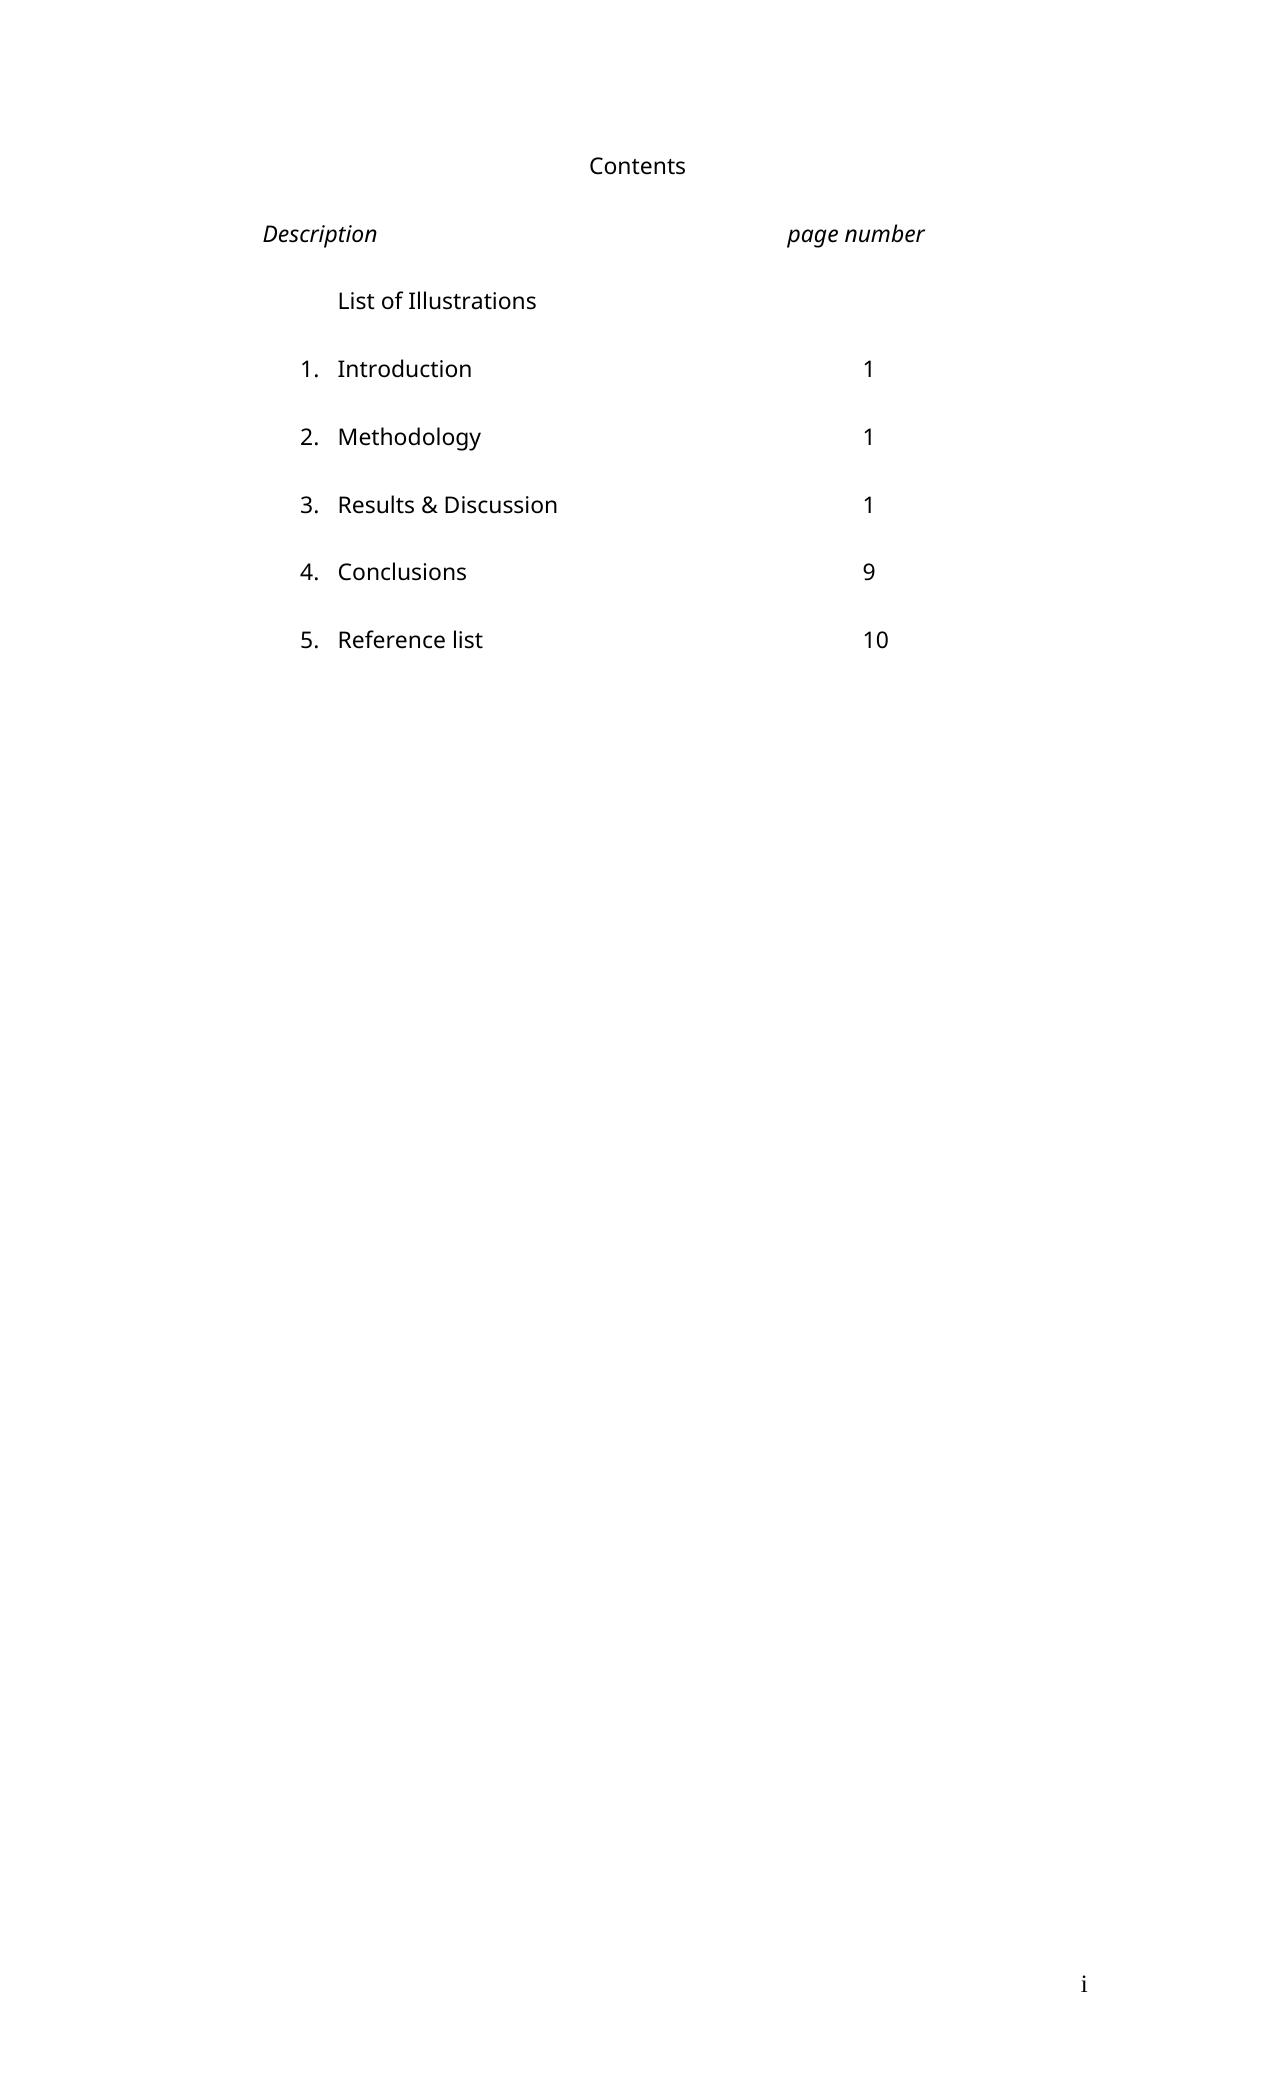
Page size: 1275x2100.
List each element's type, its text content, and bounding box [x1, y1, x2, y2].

text Conclusions 9 [300, 556, 1087, 587]
text Reference list 10 [300, 624, 1087, 655]
text Methodology 1 [300, 421, 1087, 452]
list List of Illustrations [337, 285, 1087, 317]
text Description page number [262, 218, 1087, 249]
text Results & Discussion 1 [300, 488, 1087, 520]
text Introduction 1 [300, 353, 1087, 384]
subtitle Contents [187, 150, 1087, 181]
